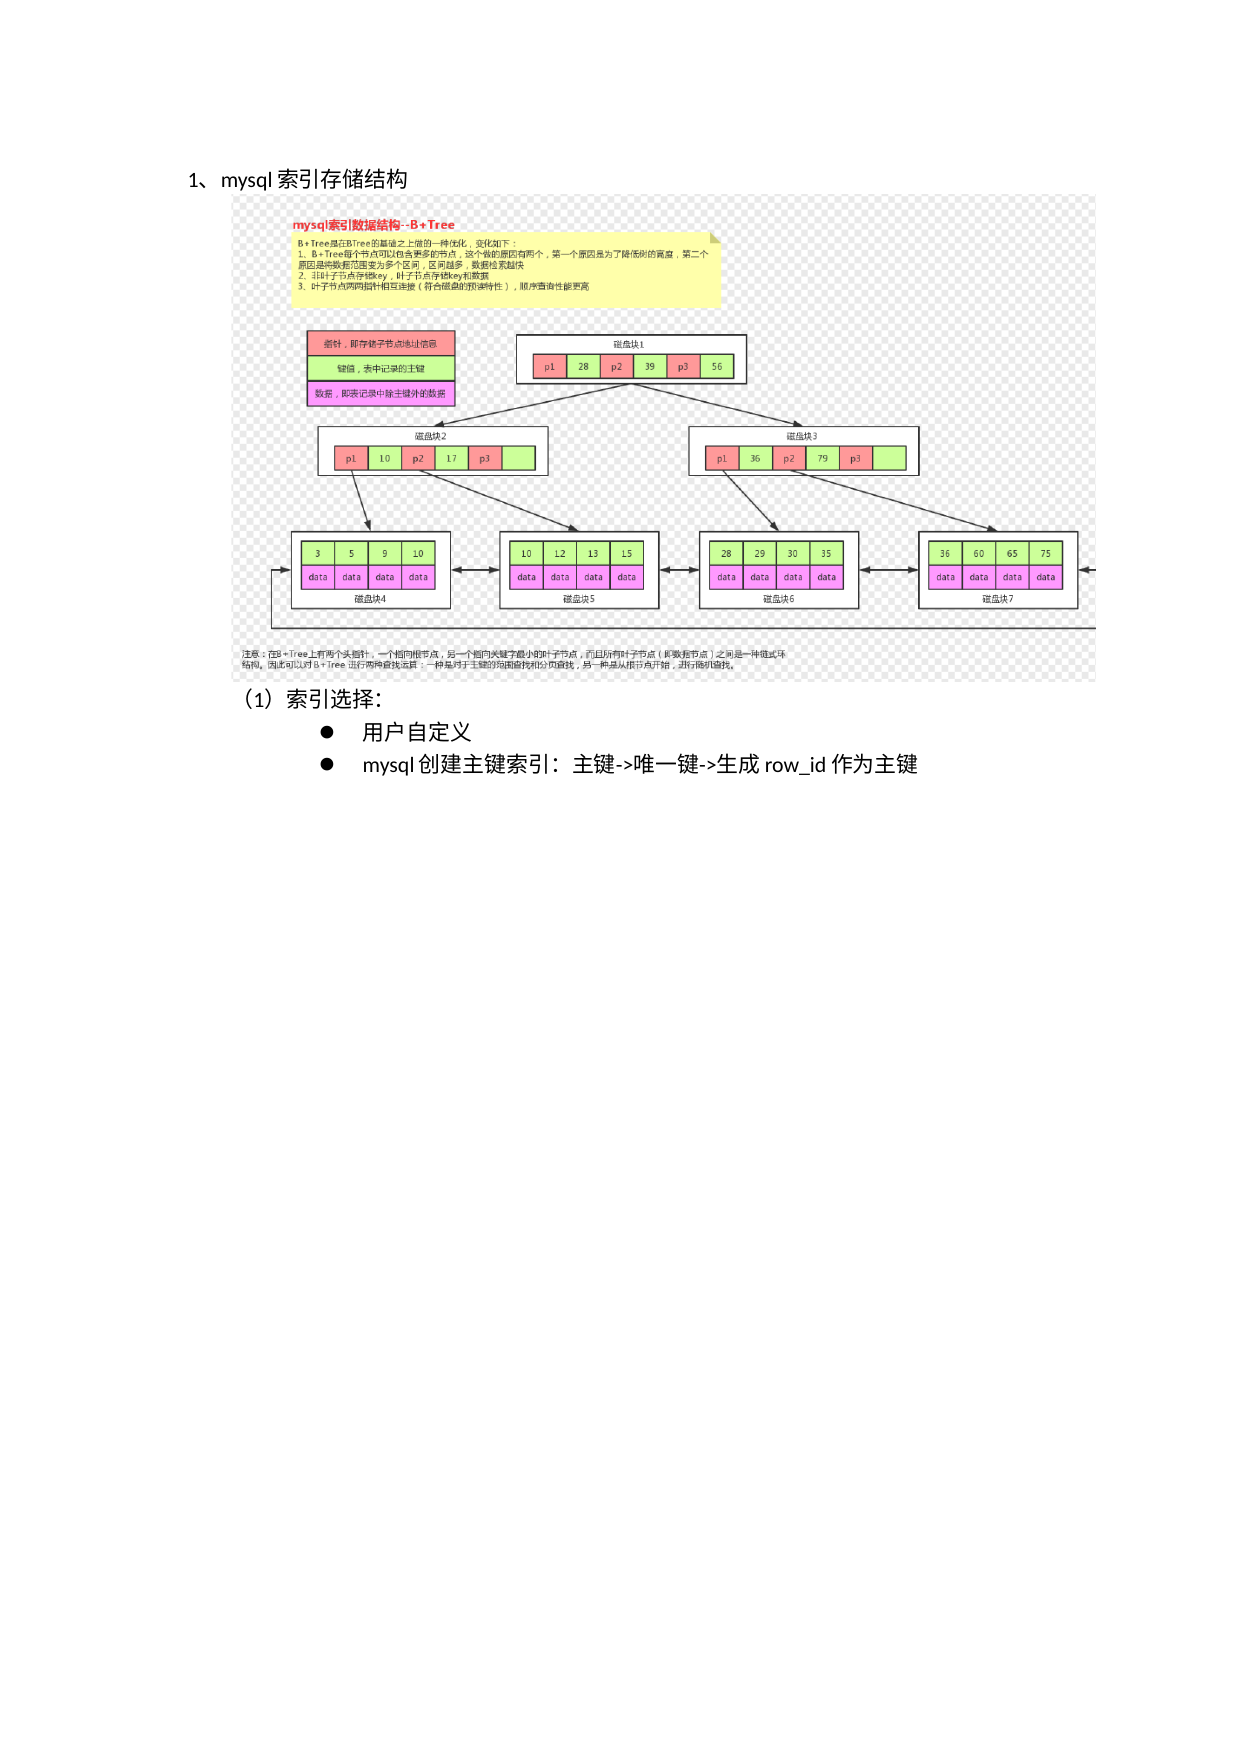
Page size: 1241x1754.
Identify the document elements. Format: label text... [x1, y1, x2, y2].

picture [231, 194, 1096, 682]
list 用户自定义 [319, 714, 1053, 747]
list mysql索引存储结构 [187, 162, 1053, 194]
list mysql创建主键索引：主键->唯一键->生成row_id作为主键 [319, 747, 1053, 779]
list 索引选择： [187, 682, 1053, 714]
